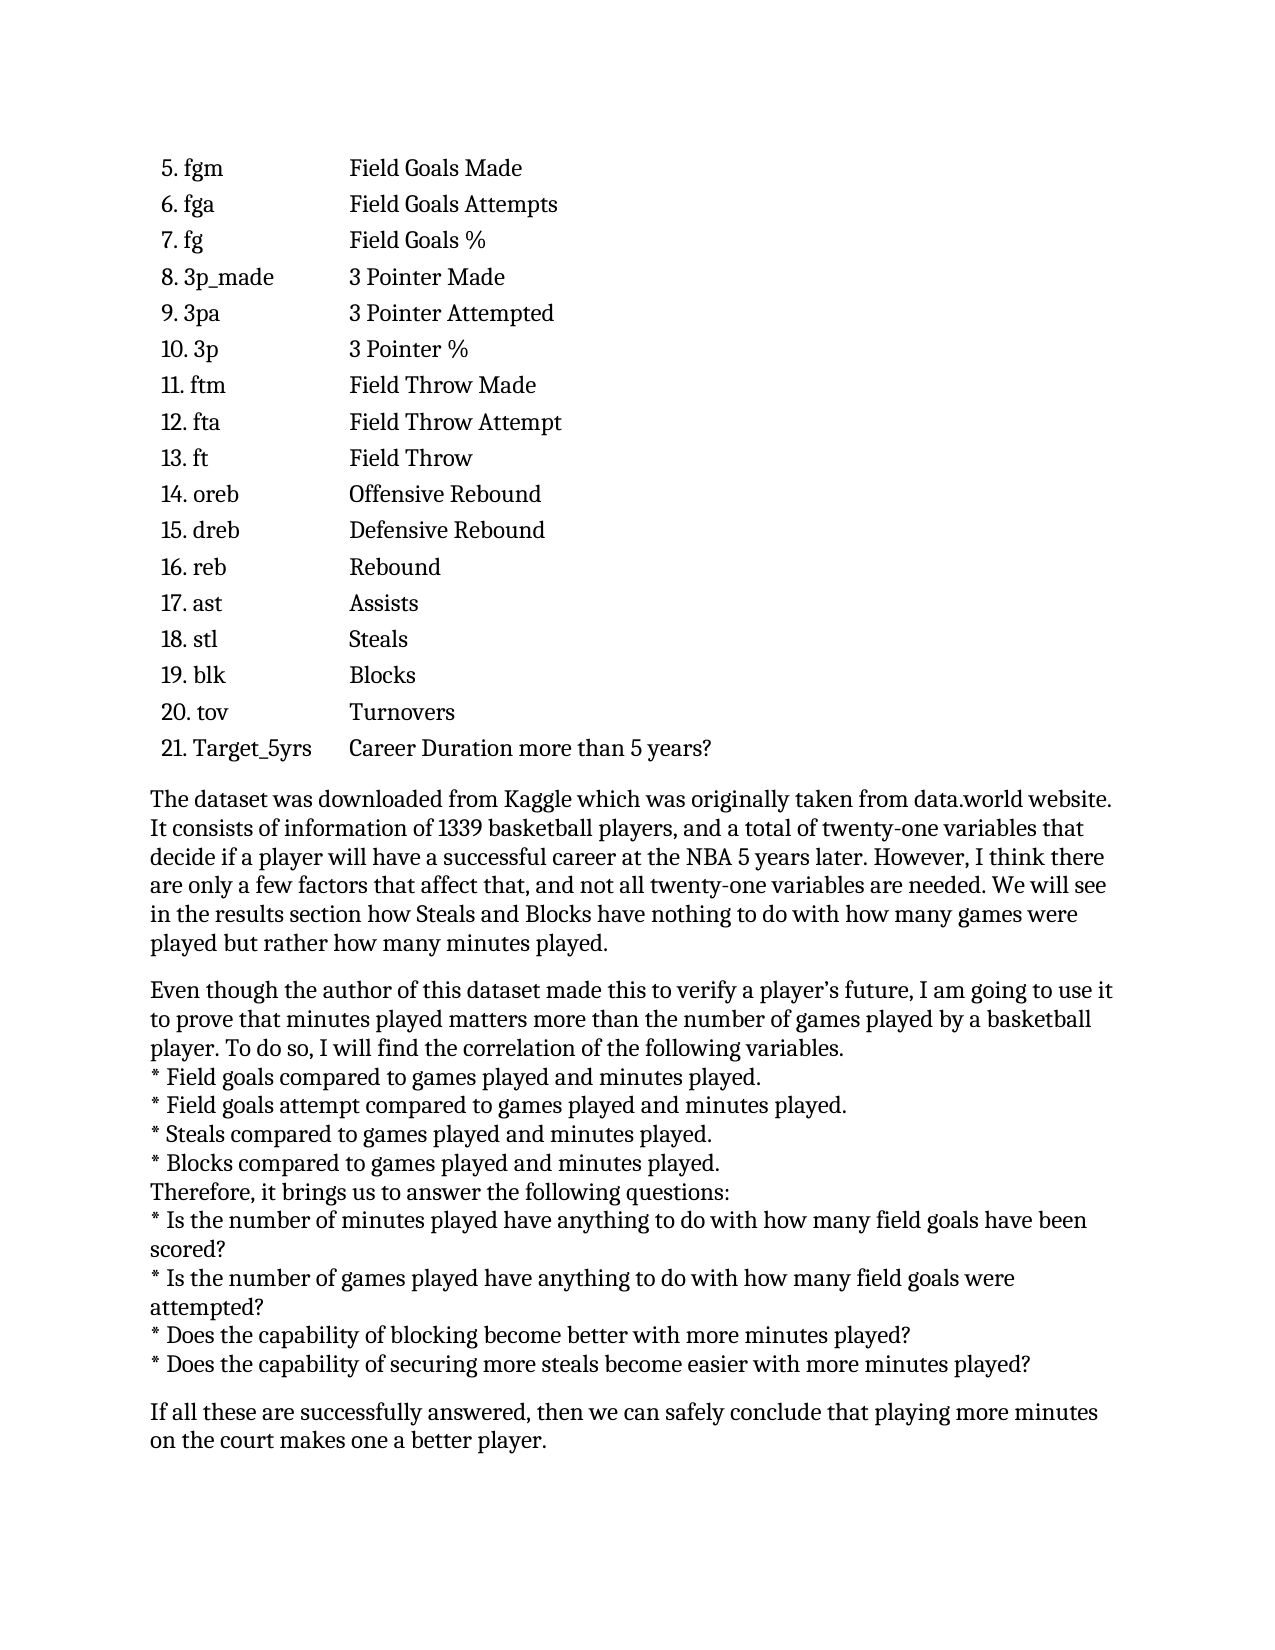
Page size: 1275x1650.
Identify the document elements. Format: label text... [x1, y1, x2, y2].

table_cell 6. fga [150, 186, 338, 222]
table_cell 3 Pointer % [338, 331, 742, 367]
table_cell Steals [338, 621, 742, 657]
table_cell 5. fgm [150, 150, 338, 186]
table_cell Defensive Rebound [338, 513, 742, 549]
table_cell Field Goals % [338, 223, 742, 259]
table_cell 16. reb [150, 549, 338, 585]
table_cell 3 Pointer Attempted [338, 295, 742, 331]
table_cell Field Goals Made [338, 150, 742, 186]
table_cell 21. Target_5yrs [150, 730, 338, 766]
table_cell 19. blk [150, 658, 338, 694]
table_cell Assists [338, 585, 742, 621]
table_cell 7. fg [150, 223, 338, 259]
table_cell Career Duration more than 5 years? [338, 730, 742, 766]
table_cell Field Throw Attempt [338, 404, 742, 440]
table_cell 13. ft [150, 440, 338, 476]
table_cell Blocks [338, 658, 742, 694]
table_cell Offensive Rebound [338, 476, 742, 512]
table_cell 12. fta [150, 404, 338, 440]
table_cell 9. 3pa [150, 295, 338, 331]
table_cell Field Throw [338, 440, 742, 476]
table_cell 8. 3p_made [150, 259, 338, 295]
table_cell 17. ast [150, 585, 338, 621]
table_cell 14. oreb [150, 476, 338, 512]
table_cell 3 Pointer Made [338, 259, 742, 295]
text Even though the author of this dataset made this to verify a player’s future, I am going to use it to prove that minutes played matters more than the number of games played by a basketball player. To do so, I will find the correlation of the following variables. * Field goals compared to games played and minutes played. * Field goals attempt compared to games played and minutes played. * Steals compared to games played and minutes played. * Blocks compared to games played and minutes played. Therefore, it brings us to answer the following questions: * Is the number of minutes played have anything to do with how many field goals have been scored? * Is the number of games played have anything to do with how many field goals were attempted? * Does the capability of blocking become better with more minutes played? * Does the capability of securing more steals become easier with more minutes played? [150, 976, 1125, 1379]
table_cell Field Throw Made [338, 368, 742, 404]
table_cell Rebound [338, 549, 742, 585]
text The dataset was downloaded from Kaggle which was originally taken from data.world website. It consists of information of 1339 basketball players, and a total of twenty-one variables that decide if a player will have a successful career at the NBA 5 years later. However, I think there are only a few factors that affect that, and not all twenty-one variables are needed. We will see in the results section how Steals and Blocks have nothing to do with how many games were played but rather how many minutes played. [150, 785, 1125, 957]
table_cell 18. stl [150, 621, 338, 657]
table_cell 20. tov [150, 694, 338, 730]
table_cell Field Goals Attempts [338, 186, 742, 222]
table_cell Turnovers [338, 694, 742, 730]
text If all these are successfully answered, then we can safely conclude that playing more minutes on the court makes one a better player. [150, 1397, 1125, 1455]
table_cell 11. ftm [150, 368, 338, 404]
table_cell 15. dreb [150, 513, 338, 549]
table_cell 10. 3p [150, 331, 338, 367]
